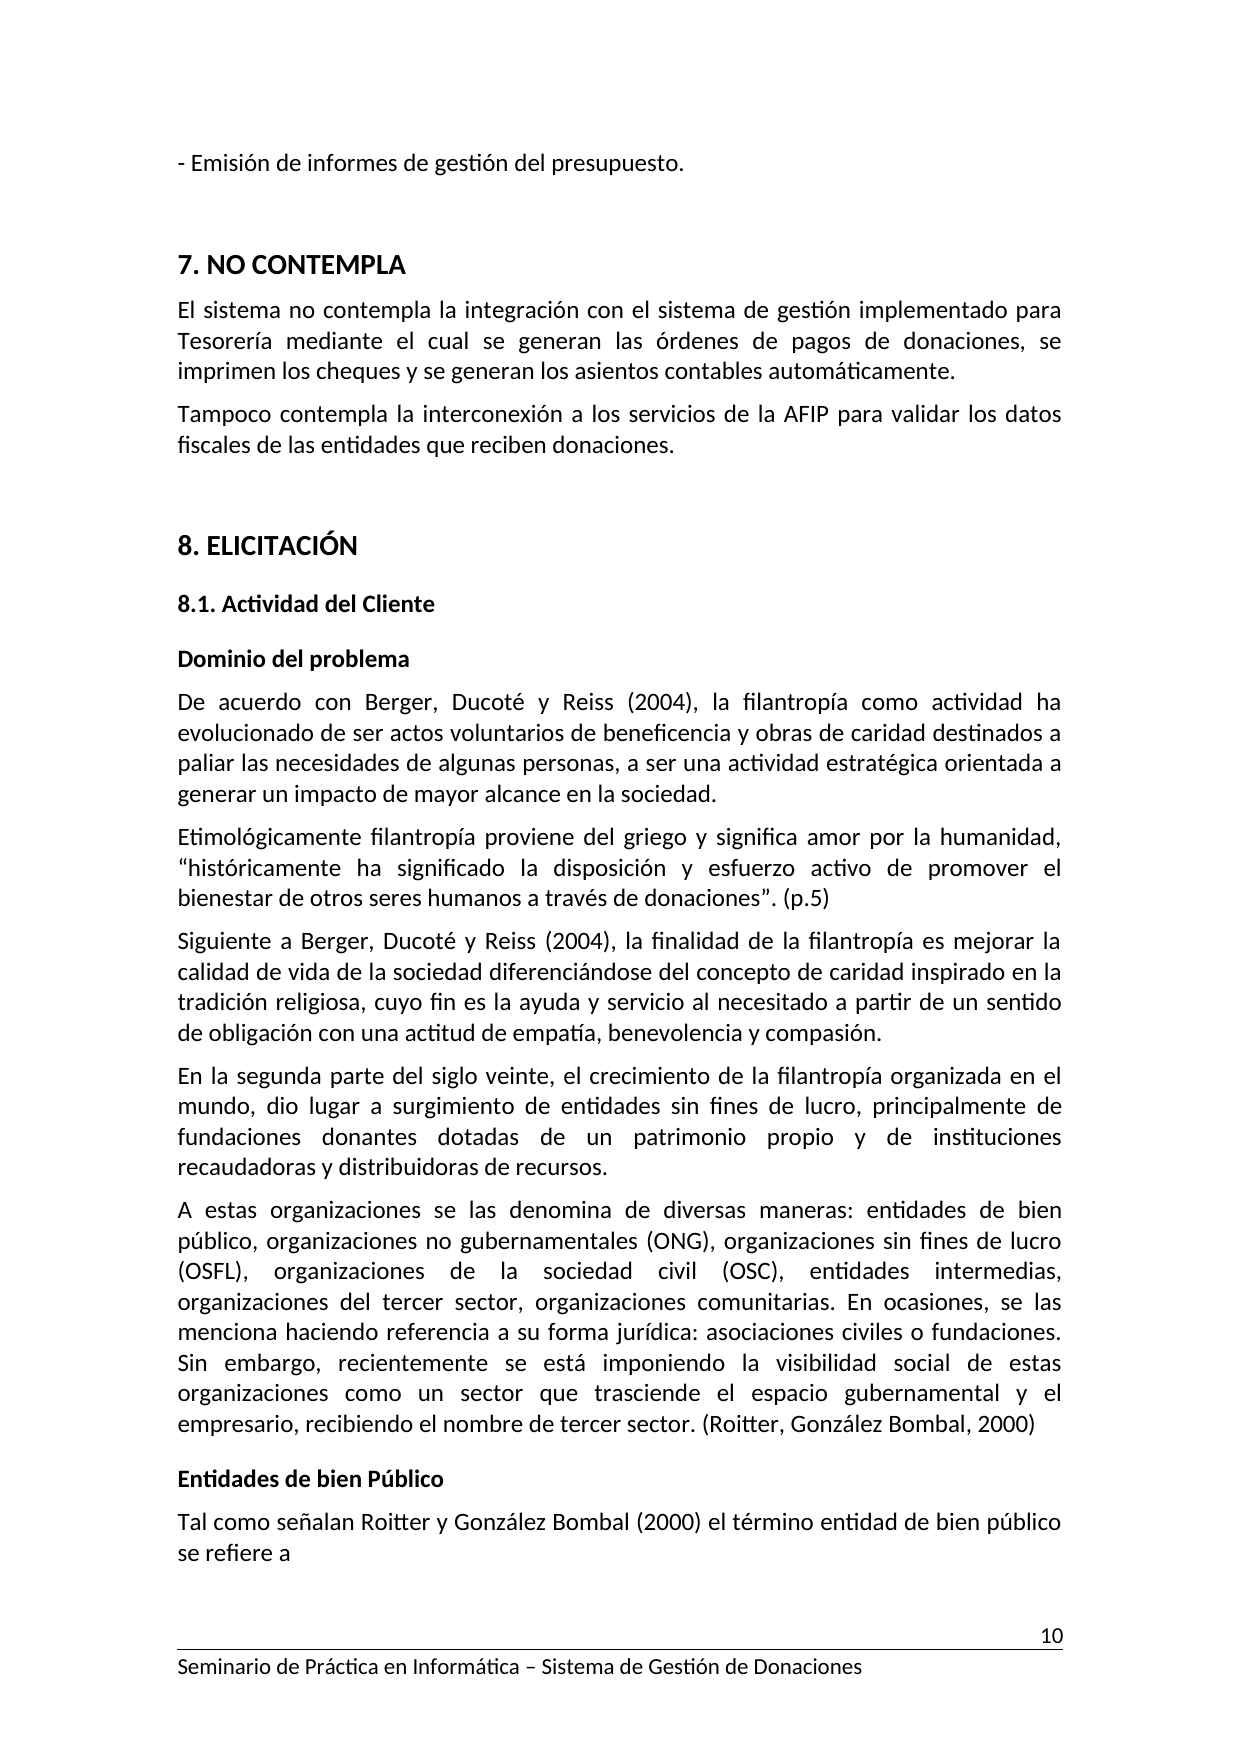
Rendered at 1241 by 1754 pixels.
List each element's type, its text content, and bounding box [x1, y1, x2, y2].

text Siguiente a Berger, Ducoté y Reiss (2004), la finalidad de la filantropía es mejorar la calidad de vida de la sociedad diferenciándose del concepto de caridad inspirado en la tradición religiosa, cuyo fin es la ayuda y servicio al necesitado a partir de un sentido de obligación con una actitud de empatía, benevolencia y compasión. [177, 925, 1063, 1047]
subtitle Dominio del problema [177, 643, 1063, 674]
text De acuerdo con Berger, Ducoté y Reiss (2004), la filantropía como actividad ha evolucionado de ser actos voluntarios de beneficencia y obras de caridad destinados a paliar las necesidades de algunas personas, a ser una actividad estratégica orientada a generar un impacto de mayor alcance en la sociedad. [177, 687, 1063, 809]
text - Emisión de informes de gestión del presupuesto. [177, 148, 1063, 178]
subtitle Entidades de bien Público [177, 1463, 1063, 1494]
text Tampoco contempla la interconexión a los servicios de la AFIP para validar los datos fiscales de las entidades que reciben donaciones. [177, 398, 1063, 459]
text El sistema no contempla la integración con el sistema de gestión implementado para Tesorería mediante el cual se generan las órdenes de pagos de donaciones, se imprimen los cheques y se generan los asientos contables automáticamente. [177, 294, 1063, 386]
text Tal como señalan Roitter y González Bombal (2000) el término entidad de bien público se refiere a [177, 1507, 1063, 1568]
text En la segunda parte del siglo veinte, el crecimiento de la filantropía organizada en el mundo, dio lugar a surgimiento de entidades sin fines de lucro, principalmente de fundaciones donantes dotadas de un patrimonio propio y de instituciones recaudadoras y distribuidoras de recursos. [177, 1060, 1063, 1182]
subtitle 7. NO CONTEMPLA [177, 246, 1063, 282]
text A estas organizaciones se las denomina de diversas maneras: entidades de bien público, organizaciones no gubernamentales (ONG), organizaciones sin fines de lucro (OSFL), organizaciones de la sociedad civil (OSC), entidades intermedias, organizaciones del tercer sector, organizaciones comunitarias. En ocasiones, se las menciona haciendo referencia a su forma jurídica: asociaciones civiles o fundaciones. Sin embargo, recientemente se está imponiendo la visibilidad social de estas organizaciones como un sector que trasciende el espacio gubernamental y el empresario, recibiendo el nombre de tercer sector. (Roitter, González Bombal, 2000) [177, 1194, 1063, 1438]
text Etimológicamente filantropía proviene del griego y significa amor por la humanidad, “históricamente ha significado la disposición y esfuerzo activo de promover el bienestar de otros seres humanos a través de donaciones”. (p.5) [177, 821, 1063, 913]
subtitle 8.1. Actividad del Cliente [177, 588, 1063, 618]
subtitle 8. ELICITACIÓN [177, 527, 1063, 563]
